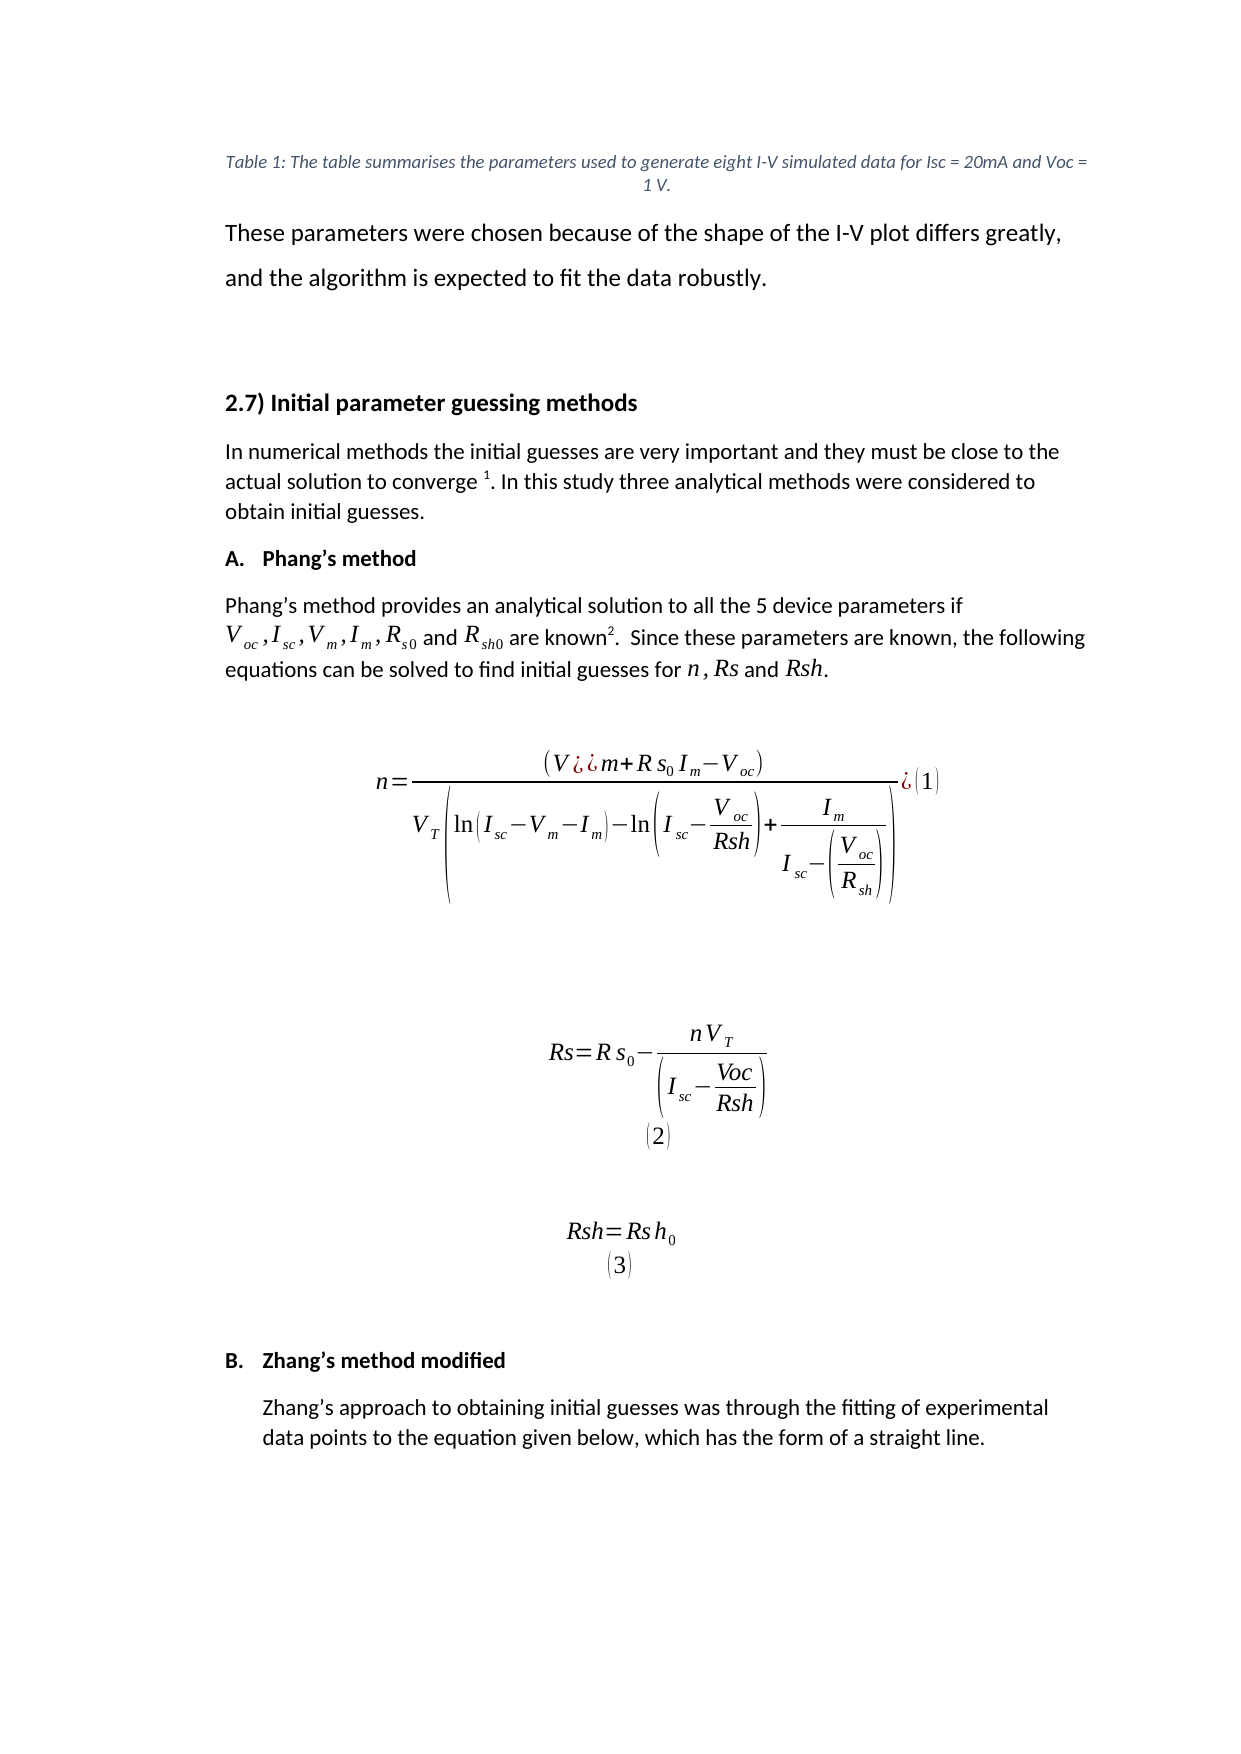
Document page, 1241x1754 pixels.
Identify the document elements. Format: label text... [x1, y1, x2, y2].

text Phang’s method provides an analytical solution to all the 5 device parameters if and are known2. Since these parameters are known, the following equations can be solved to find initial guesses for and . [225, 591, 1090, 683]
text Zhang’s approach to obtaining initial guesses was through the fitting of experimental data points to the equation given below, which has the form of a straight line. [262, 1393, 1090, 1451]
text 2.7) Initial parameter guessing methods [225, 387, 1090, 418]
text In numerical methods the initial guesses are very important and they must be close to the actual solution to converge 1. In this study three analytical methods were considered to obtain initial guesses. [225, 437, 1090, 525]
list Phang’s method [225, 544, 1090, 572]
text These parameters were chosen because of the shape of the I-V plot differs greatly, and the algorithm is expected to fit the data robustly. [225, 217, 1090, 293]
list Zhang’s method modified [225, 1346, 1090, 1374]
